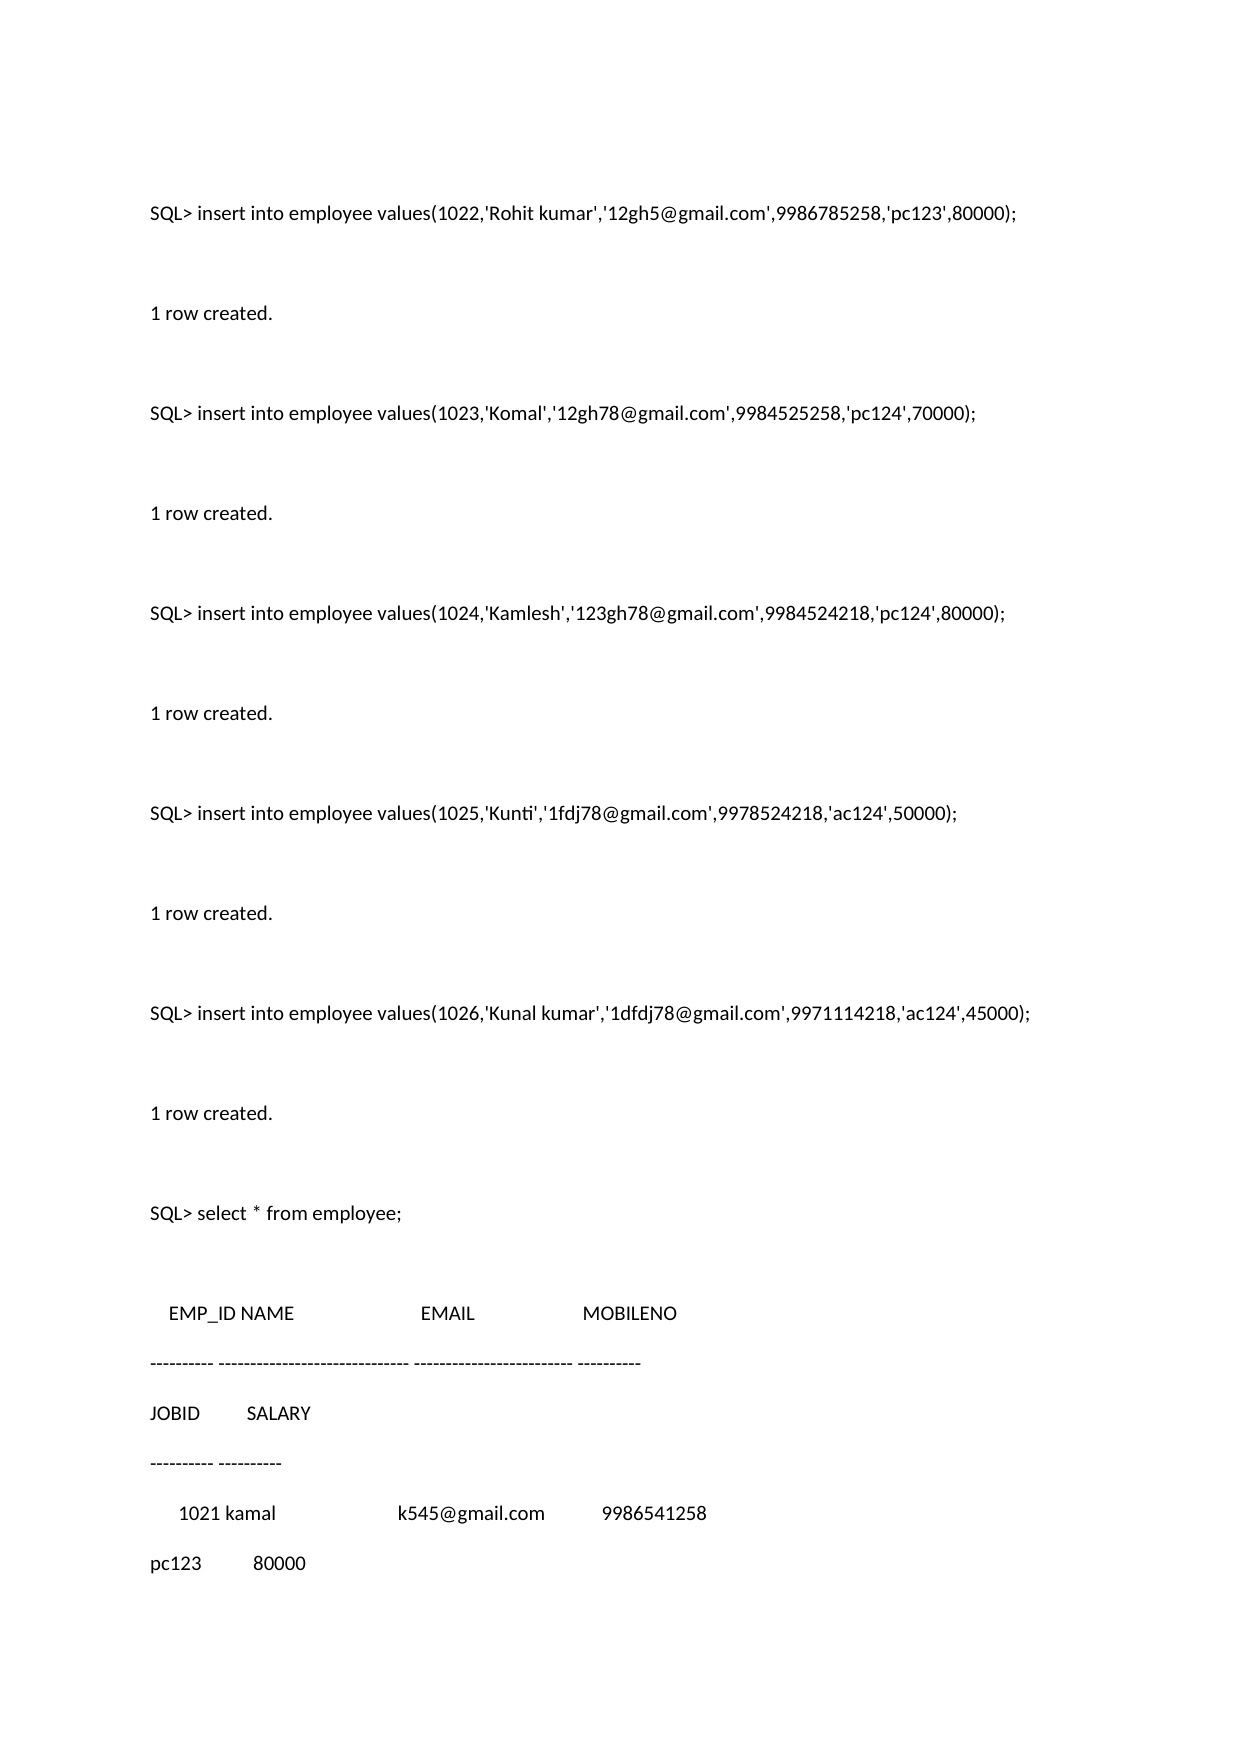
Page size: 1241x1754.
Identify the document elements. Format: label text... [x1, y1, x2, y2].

text SQL> insert into employee values(1022,'Rohit kumar','12gh5@gmail.com',9986785258,'pc123',80000); [150, 200, 1090, 225]
text SQL> select * from employee; [150, 1200, 1090, 1225]
text 1 row created. [150, 300, 1090, 325]
text SQL> insert into employee values(1024,'Kamlesh','123gh78@gmail.com',9984524218,'pc124',80000); [150, 600, 1090, 625]
text ---------- ------------------------------ ------------------------- ---------- [150, 1350, 1090, 1375]
text SQL> insert into employee values(1026,'Kunal kumar','1dfdj78@gmail.com',9971114218,'ac124',45000); [150, 1000, 1090, 1025]
text 1 row created. [150, 1100, 1090, 1125]
text pc123 80000 [150, 1550, 1090, 1575]
text EMP_ID NAME EMAIL MOBILENO [150, 1300, 1090, 1325]
text JOBID SALARY [150, 1400, 1090, 1425]
text 1 row created. [150, 500, 1090, 525]
text SQL> insert into employee values(1025,'Kunti','1fdj78@gmail.com',9978524218,'ac124',50000); [150, 800, 1090, 825]
text SQL> insert into employee values(1023,'Komal','12gh78@gmail.com',9984525258,'pc124',70000); [150, 400, 1090, 425]
text 1 row created. [150, 700, 1090, 725]
text 1021 kamal k545@gmail.com 9986541258 [150, 1500, 1090, 1525]
text ---------- ---------- [150, 1450, 1090, 1475]
text 1 row created. [150, 900, 1090, 925]
